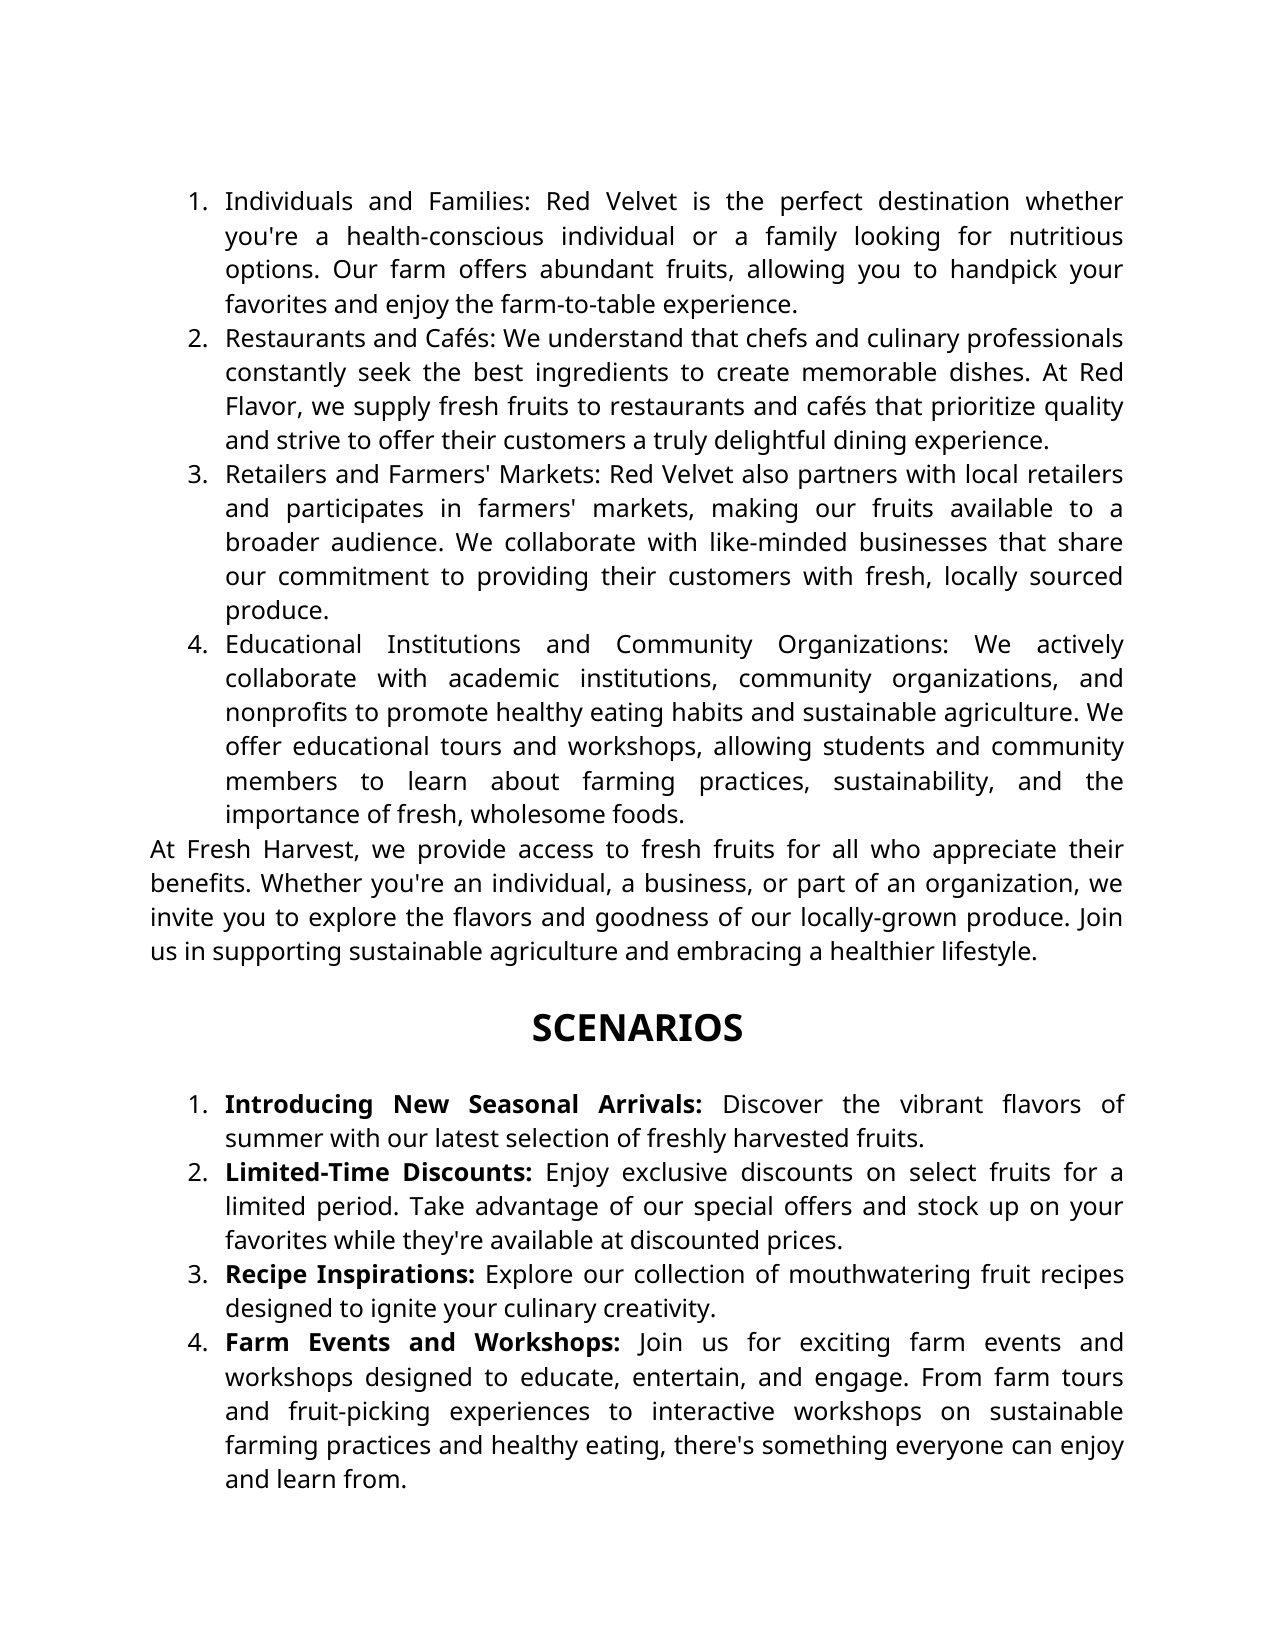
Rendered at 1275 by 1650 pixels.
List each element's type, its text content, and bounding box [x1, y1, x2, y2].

text SCENARIOS [150, 1002, 1125, 1053]
list Educational Institutions and Community Organizations: We actively collaborate with academic institutions, community organizations, and nonprofits to promote healthy eating habits and sustainable agriculture. We offer educational tours and workshops, allowing students and community members to learn about farming practices, sustainability, and the importance of fresh, wholesome foods. [187, 627, 1125, 831]
list Introducing New Seasonal Arrivals: Discover the vibrant flavors of summer with our latest selection of freshly harvested fruits. [187, 1087, 1125, 1155]
list Farm Events and Workshops: Join us for exciting farm events and workshops designed to educate, entertain, and engage. From farm tours and fruit-picking experiences to interactive workshops on sustainable farming practices and healthy eating, there's something everyone can enjoy and learn from. [187, 1325, 1125, 1495]
list Retailers and Farmers' Markets: Red Velvet also partners with local retailers and participates in farmers' markets, making our fruits available to a broader audience. We collaborate with like-minded businesses that share our commitment to providing their customers with fresh, locally sourced produce. [187, 457, 1125, 627]
list Restaurants and Cafés: We understand that chefs and culinary professionals constantly seek the best ingredients to create memorable dishes. At Red Flavor, we supply fresh fruits to restaurants and cafés that prioritize quality and strive to offer their customers a truly delightful dining experience. [187, 320, 1125, 457]
list Limited-Time Discounts: Enjoy exclusive discounts on select fruits for a limited period. Take advantage of our special offers and stock up on your favorites while they're available at discounted prices. [187, 1155, 1125, 1257]
list Recipe Inspirations: Explore our collection of mouthwatering fruit recipes designed to ignite your culinary creativity. [187, 1257, 1125, 1325]
list Individuals and Families: Red Velvet is the perfect destination whether you're a health-conscious individual or a family looking for nutritious options. Our farm offers abundant fruits, allowing you to handpick your favorites and enjoy the farm-to-table experience. [187, 184, 1125, 320]
text At Fresh Harvest, we provide access to fresh fruits for all who appreciate their benefits. Whether you're an individual, a business, or part of an organization, we invite you to explore the flavors and goodness of our locally-grown produce. Join us in supporting sustainable agriculture and embracing a healthier lifestyle. [150, 831, 1125, 967]
